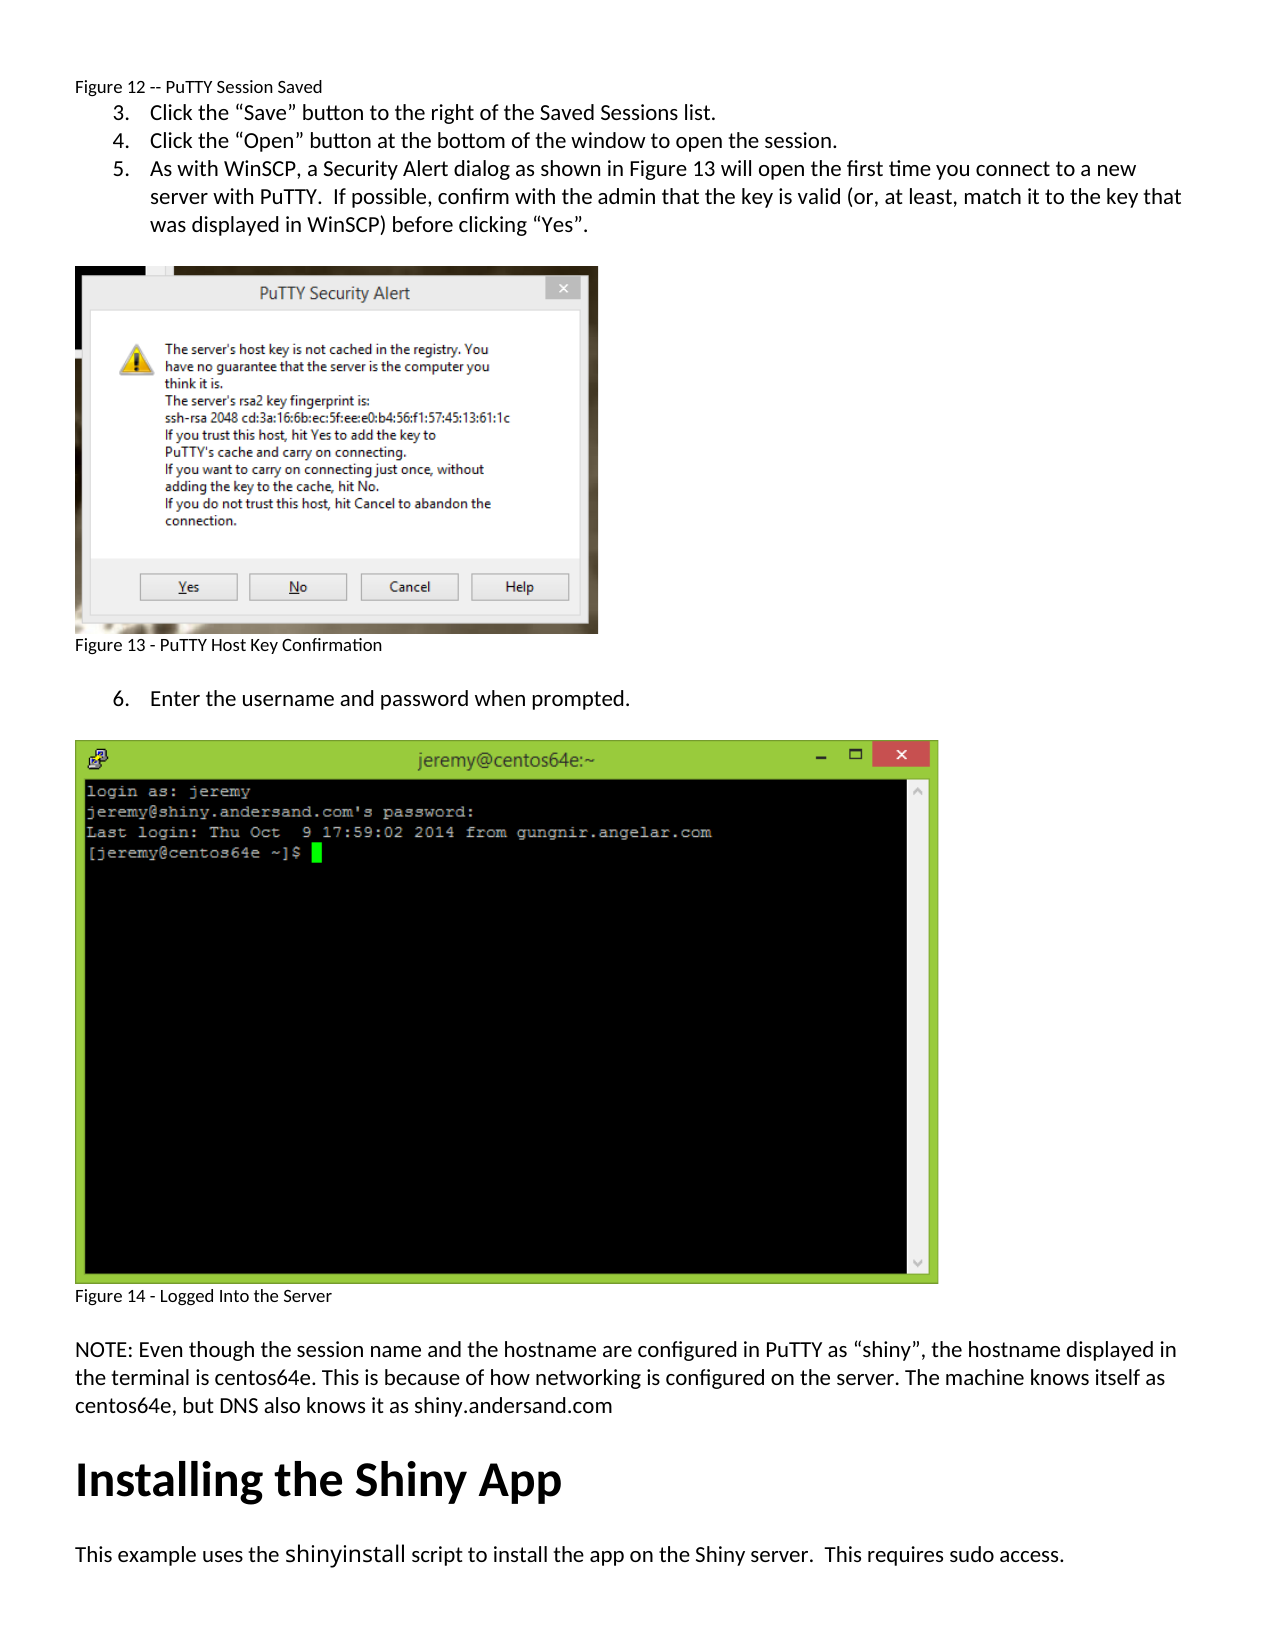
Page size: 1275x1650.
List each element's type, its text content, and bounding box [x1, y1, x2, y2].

list Click the “Open” button at the bottom of the window to open the session. [112, 126, 1200, 154]
subtitle Installing the Shiny App [75, 1448, 1200, 1509]
picture [75, 740, 939, 1284]
text This example uses the shinyinstall script to install the app on the Shiny server. This requires sudo access. [75, 1538, 1200, 1569]
list Enter the username and password when prompted. [112, 684, 1200, 712]
list Click the “Save” button to the right of the Saved Sessions list. [112, 98, 1200, 126]
text NOTE: Even though the session name and the hostname are configured in PuTTY as “shiny”, the hostname displayed in the terminal is centos64e. This is because of how networking is configured on the server. The machine knows itself as centos64e, but DNS also knows it as shiny.andersand.com [75, 1335, 1200, 1419]
list As with WinSCP, a Security Alert dialog as shown in Figure 13 will open the first time you connect to a new server with PuTTY. If possible, confirm with the admin that the key is valid (or, at least, match it to the key that was displayed in WinSCP) before clicking “Yes”. [112, 154, 1200, 238]
picture [75, 266, 599, 634]
text Figure 13 - PuTTY Host Key Confirmation [75, 633, 1200, 656]
text Figure 12 -- PuTTY Session Saved [75, 75, 1200, 98]
